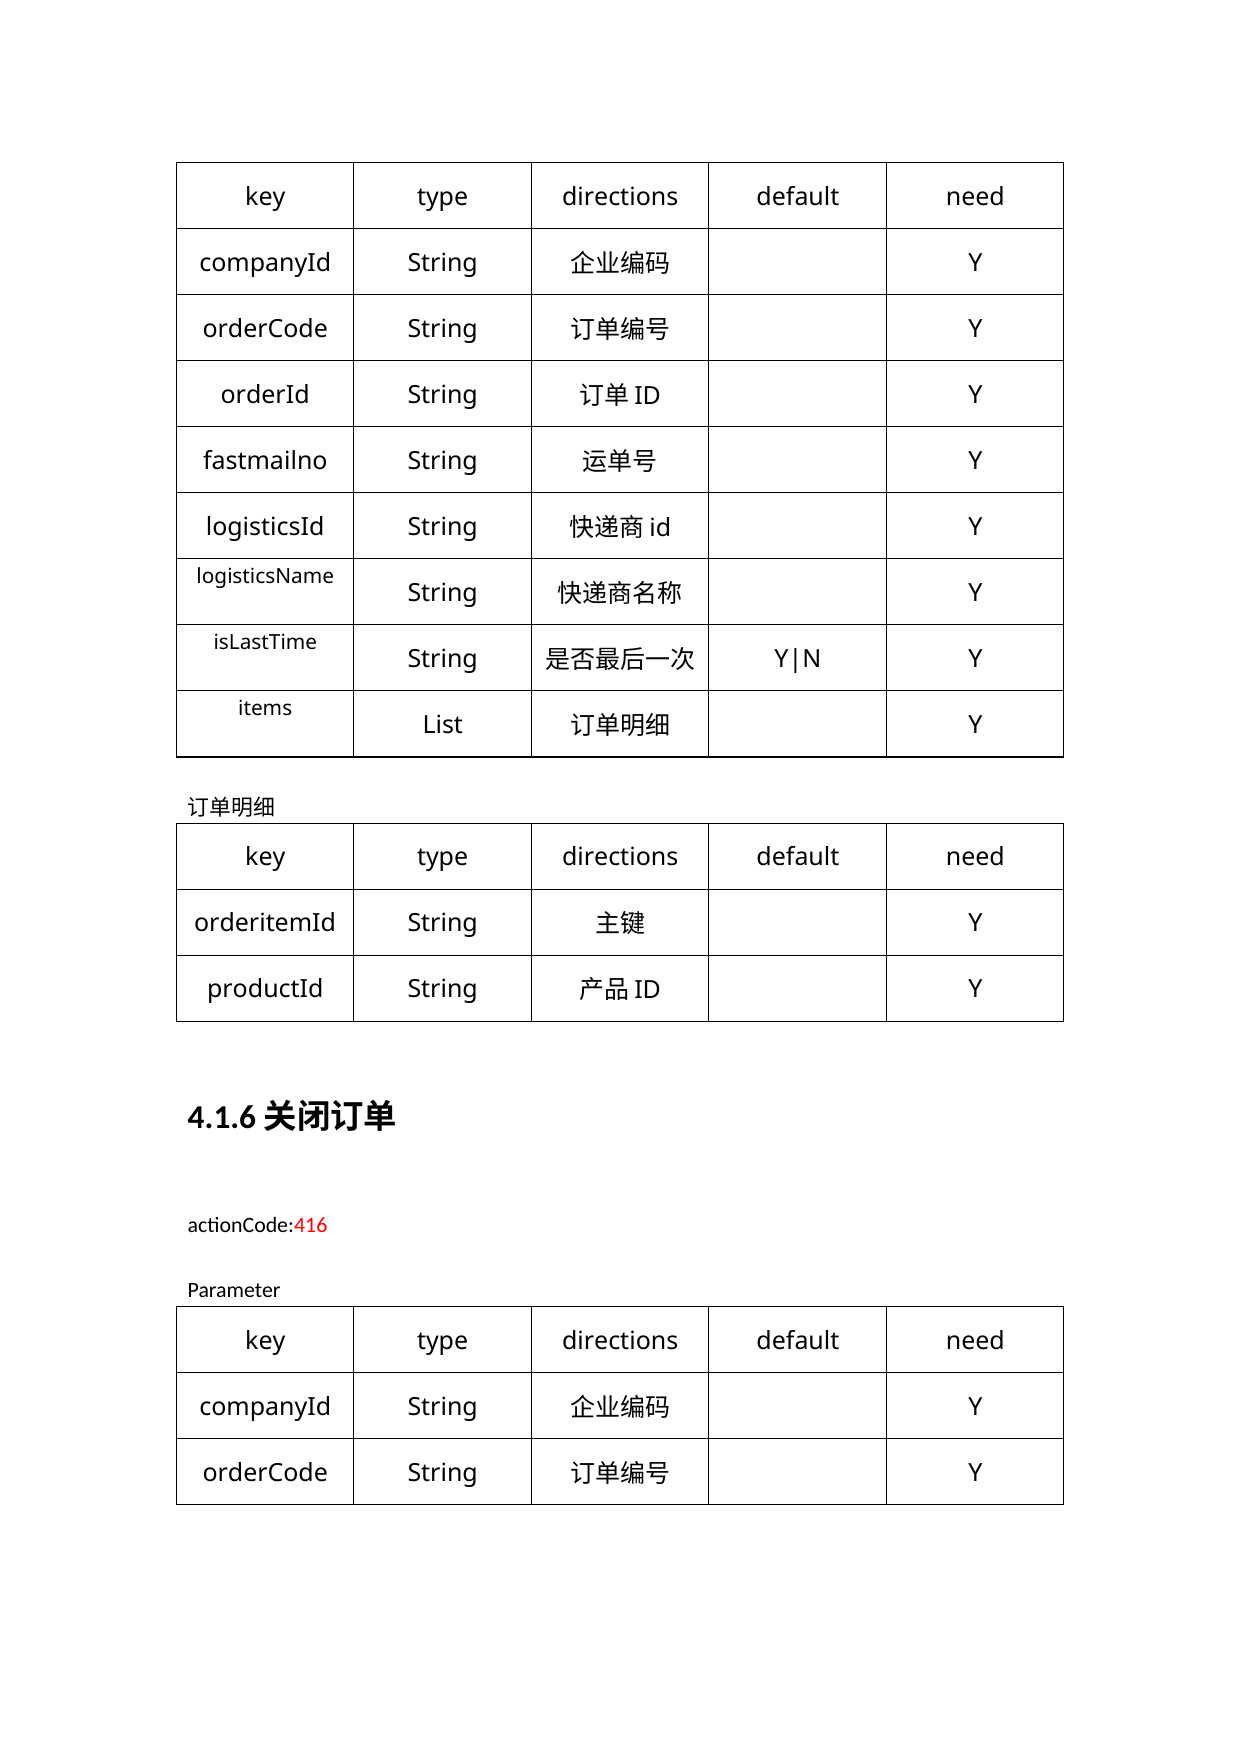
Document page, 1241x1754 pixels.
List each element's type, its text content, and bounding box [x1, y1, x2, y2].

table_cell [709, 890, 886, 954]
table_cell 订单编号 [532, 295, 708, 360]
table_header key [177, 824, 353, 888]
table_cell String [354, 559, 531, 624]
table_cell Y [887, 427, 1063, 492]
table_cell List [354, 691, 531, 756]
table_cell String [354, 295, 531, 360]
table_cell Y [887, 625, 1063, 690]
table_cell 快递商名称 [532, 559, 708, 624]
table_cell 运单号 [532, 427, 708, 492]
table_cell String [354, 956, 531, 1021]
table_cell String [354, 625, 531, 690]
table_header directions [532, 1307, 708, 1372]
table_cell 是否最后一次 [532, 625, 708, 690]
table_cell String [354, 1373, 531, 1438]
table_cell Y [887, 691, 1063, 756]
table_cell Y [887, 559, 1063, 624]
table_cell Y [887, 1373, 1063, 1438]
table_cell orderId [177, 361, 353, 426]
table_cell orderitemId [177, 890, 353, 954]
table_cell [709, 559, 886, 624]
table_cell 订单明细 [532, 691, 708, 756]
table_cell isLastTime [177, 625, 353, 690]
table_cell Y|N [709, 625, 886, 690]
table_cell Y [887, 229, 1063, 294]
table_cell [709, 361, 886, 426]
table_cell String [354, 1439, 531, 1504]
table_cell [709, 427, 886, 492]
table_cell Y [887, 295, 1063, 360]
table_cell 快递商id [532, 493, 708, 558]
table_cell [709, 1439, 886, 1504]
table_cell String [354, 361, 531, 426]
text 订单明细 [187, 790, 1053, 822]
table_cell [709, 493, 886, 558]
table_cell 企业编码 [532, 1373, 708, 1438]
table_header type [354, 824, 531, 888]
table_cell Y [887, 956, 1063, 1021]
table_header need [887, 1307, 1063, 1372]
table_cell orderCode [177, 1439, 353, 1504]
table_cell [709, 691, 886, 756]
table_cell String [354, 493, 531, 558]
table_header directions [532, 163, 708, 228]
table_cell Y [887, 361, 1063, 426]
table_cell 订单ID [532, 361, 708, 426]
table_cell 产品ID [532, 956, 708, 1021]
table_cell companyId [177, 1373, 353, 1438]
table_cell Y [887, 890, 1063, 954]
table_cell logisticsId [177, 493, 353, 558]
table_cell logisticsName [177, 559, 353, 624]
table_header type [354, 1307, 531, 1372]
table_cell [709, 229, 886, 294]
table_header default [709, 1307, 886, 1372]
table_cell productId [177, 956, 353, 1021]
table_cell 订单编号 [532, 1439, 708, 1504]
table_header default [709, 824, 886, 888]
subtitle 4.1.6 关闭订单 [187, 1081, 1053, 1146]
table_header key [177, 163, 353, 228]
table_cell items [177, 691, 353, 756]
table_header directions [532, 824, 708, 888]
table_cell companyId [177, 229, 353, 294]
table_header default [709, 163, 886, 228]
table_cell [709, 956, 886, 1021]
table_cell fastmailno [177, 427, 353, 492]
table_cell String [354, 427, 531, 492]
table_cell 主键 [532, 890, 708, 954]
table_header need [887, 163, 1063, 228]
table_cell String [354, 890, 531, 954]
table_cell [709, 1373, 886, 1438]
table_cell Y [887, 1439, 1063, 1504]
table_cell 企业编码 [532, 229, 708, 294]
text actionCode:416 [187, 1208, 1053, 1241]
table_cell String [354, 229, 531, 294]
table_header need [887, 824, 1063, 888]
table_cell orderCode [177, 295, 353, 360]
table_header key [177, 1307, 353, 1372]
table_cell [709, 295, 886, 360]
text Parameter [187, 1273, 1053, 1306]
table_cell Y [887, 493, 1063, 558]
table_header type [354, 163, 531, 228]
